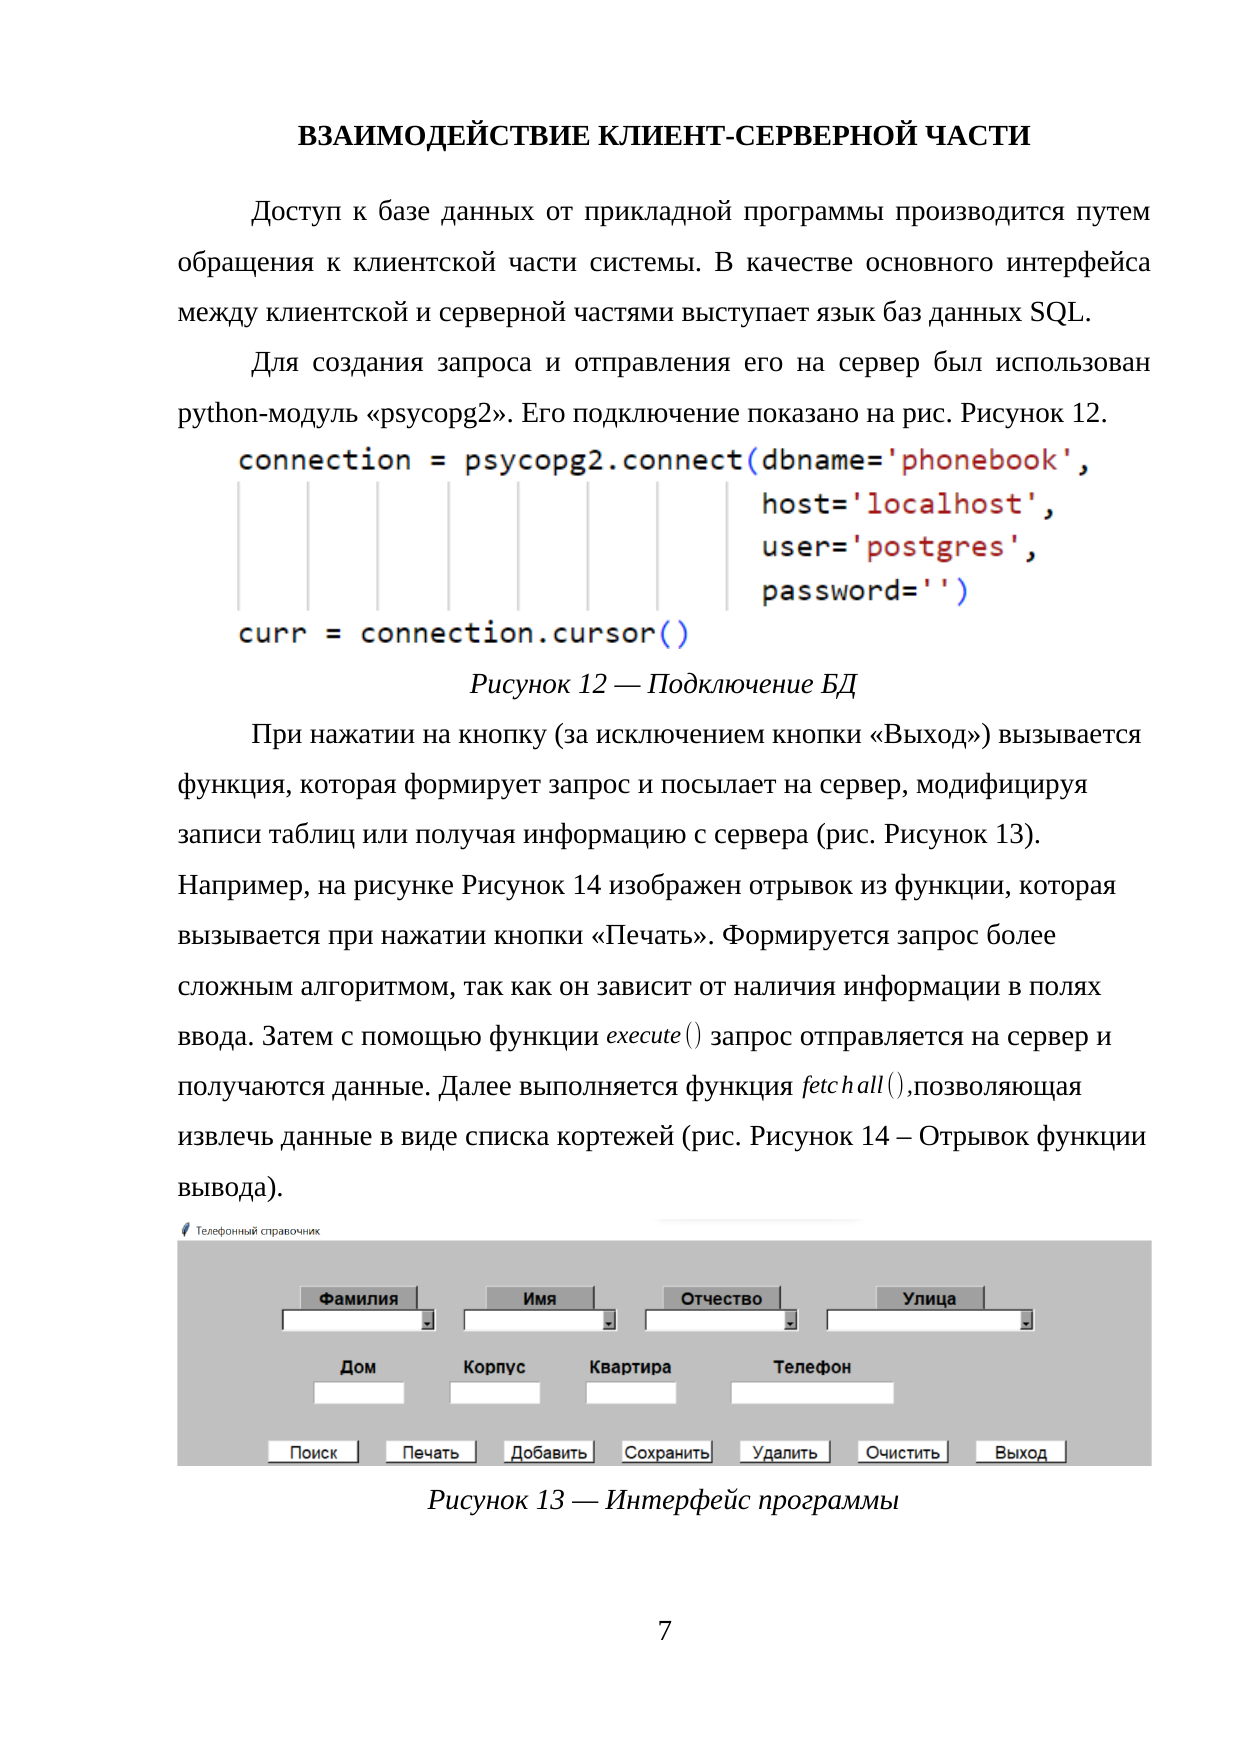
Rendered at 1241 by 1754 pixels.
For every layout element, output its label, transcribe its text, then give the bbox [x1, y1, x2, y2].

text При нажатии на кнопку (за исключением кнопки «Выход») вызывается функция, которая формирует запрос и посылает на сервер, модифицируя записи таблиц или получая информацию с сервера (рис. 13). Например, на рисунке 14 изображен отрывок из функции, которая вызывается при нажатии кнопки «Печать». Формируется запрос более сложным алгоритмом, так как он зависит от наличия информации в полях ввода. Затем с помощью функции запрос отправляется на сервер и получаются данные. Далее выполняется функция позволяющая извлечь данные в виде списка кортежей (рис. 14). [177, 716, 1152, 1202]
text Доступ к базе данных от прикладной программы производится путем обращения к клиентской части системы. В качестве основного интерфейса между клиентской и серверной частями выступает язык баз данных SQL. [177, 193, 1152, 328]
text Рисунок 13 — Интерфейс программы [177, 1482, 1152, 1516]
text Для создания запроса и отправления его на сервер был использован python-модуль «psycopg2». Его подключение показано на рис. 12. [177, 344, 1152, 428]
subtitle ВЗАИМОДЕЙСТВИЕ КЛИЕНТ-СЕРВЕРНОЙ ЧАСТИ [177, 118, 1152, 152]
picture [177, 1219, 1152, 1466]
picture [237, 445, 1092, 649]
